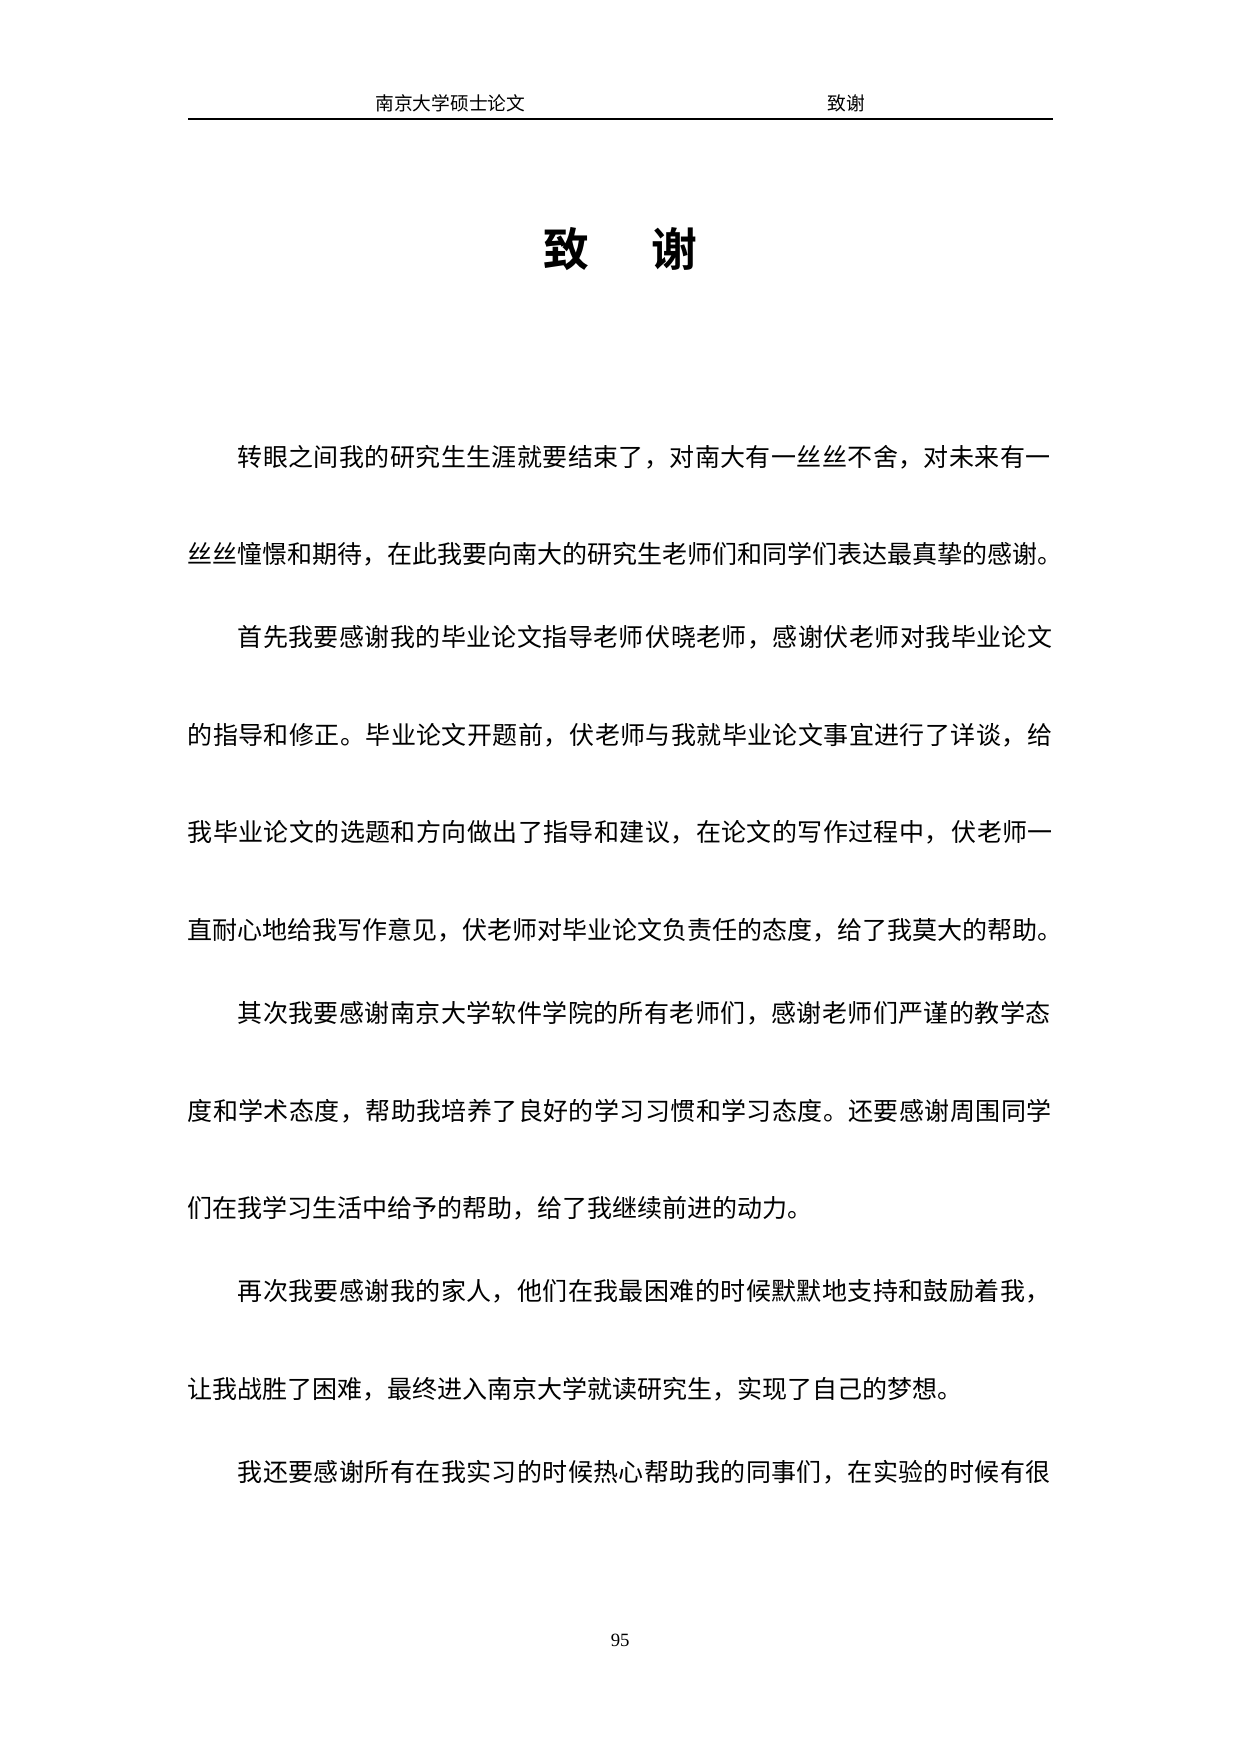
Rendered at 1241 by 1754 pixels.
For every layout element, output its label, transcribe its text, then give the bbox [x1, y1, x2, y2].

text 再次我要感谢我的家人，他们在我最困难的时候默默地支持和鼓励着我，让我战胜了困难，最终进入南京大学就读研究生，实现了自己的梦想。 [187, 1257, 1053, 1420]
text 首先我要感谢我的毕业论文指导老师伏晓老师，感谢伏老师对我毕业论文的指导和修正。毕业论文开题前，伏老师与我就毕业论文事宜进行了详谈，给我毕业论文的选题和方向做出了指导和建议，在论文的写作过程中，伏老师一直耐心地给我写作意见，伏老师对毕业论文负责任的态度，给了我莫大的帮助。 [187, 603, 1053, 961]
subtitle 致 谢 [187, 197, 1053, 295]
text 其次我要感谢南京大学软件学院的所有老师们，感谢老师们严谨的教学态度和学术态度，帮助我培养了良好的学习习惯和学习态度。还要感谢周围同学们在我学习生活中给予的帮助，给了我继续前进的动力。 [187, 979, 1053, 1239]
text 转眼之间我的研究生生涯就要结束了，对南大有一丝丝不舍，对未来有一丝丝憧憬和期待，在此我要向南大的研究生老师们和同学们表达最真挚的感谢。 [187, 423, 1053, 585]
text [187, 1438, 1053, 1503]
